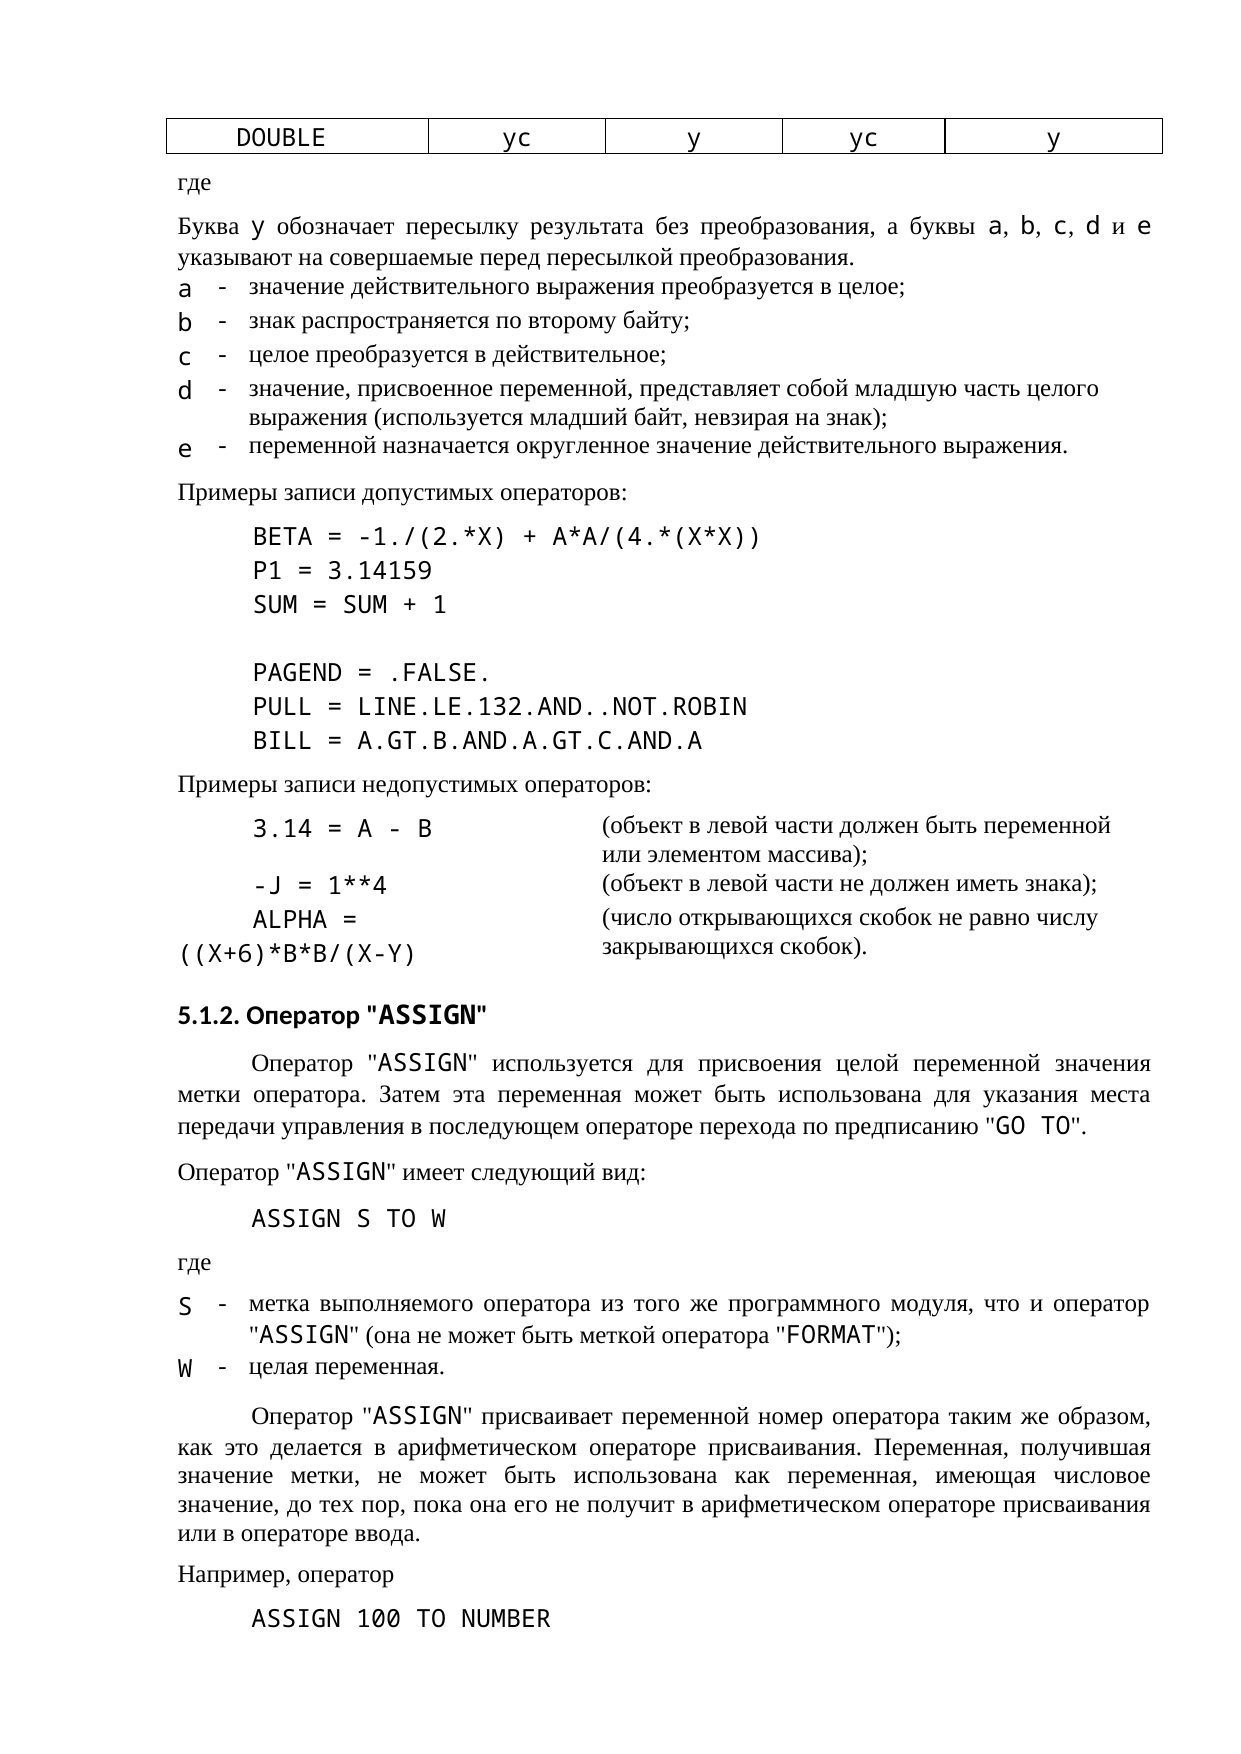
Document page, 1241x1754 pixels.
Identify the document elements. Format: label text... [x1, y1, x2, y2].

table_cell -J = 1**4 [166, 868, 591, 902]
text P1 = 3.14159 [177, 552, 1152, 586]
table_header (объект в левой части должен быть переменной или элементом массива); [591, 811, 1162, 868]
table_cell целое преобразуется в действительное; [238, 339, 1162, 373]
text PAGEND = .FALSE. [177, 654, 1152, 689]
table_cell e [166, 431, 207, 464]
text Оператор "ASSIGN" используется для присвоения целой переменной значения метки оператора. Затем эта переменная может быть использована для указания места передачи управления в последующем операторе перехода по предписанию "GO TO". [177, 1044, 1152, 1141]
subtitle 5.1.2. Оператор "ASSIGN" [177, 995, 1152, 1032]
text где [177, 1247, 1152, 1276]
text Оператор "ASSIGN" имеет следующий вид: [177, 1154, 1152, 1188]
text SUM = SUM + 1 [177, 586, 1152, 621]
table_cell DOUBLE [167, 119, 428, 153]
table_header значение действительного выражения преобразуется в целое; [238, 271, 1162, 305]
text BILL = A.GT.B.AND.A.GT.C.AND.A [177, 723, 1152, 757]
table_header - [207, 271, 237, 305]
text PULL = LINE.LE.132.AND..NOT.ROBIN [177, 689, 1152, 723]
table_cell c [166, 339, 207, 373]
table_cell целая переменная. [238, 1351, 1162, 1385]
text ASSIGN S TO W [177, 1201, 1152, 1234]
text ASSIGN 100 ТО NUMBER [177, 1601, 1152, 1634]
table_header 3.14 = A - B [166, 811, 591, 868]
table_cell d [166, 373, 207, 431]
table_cell - [207, 339, 237, 373]
table_cell yc [429, 119, 605, 153]
table_header а [166, 271, 207, 305]
table_header S [166, 1288, 207, 1351]
table_cell y [946, 119, 1162, 153]
table_cell yc [783, 119, 944, 153]
text где [177, 167, 1152, 196]
text BETA = -1./(2.*X) + A*A/(4.*(X*X)) [177, 518, 1152, 552]
text Буква y обозначает пересылку результата без преобразования, а буквы a, b, c, d и e указывают на совершаемые перед пересылкой преобразования. [177, 208, 1152, 271]
table_cell (объект в левой части не должен иметь знака); [591, 868, 1162, 902]
table_cell y [606, 119, 782, 153]
table_cell ALPHA = ((X+6)*B*B/(X-Y) [166, 902, 591, 970]
table_cell - [207, 305, 237, 339]
table_cell (число открывающихся скобок не равно числу закрывающихся скобок). [591, 902, 1162, 970]
table_cell переменной назначается округленное значение действительного выражения. [238, 431, 1162, 464]
text Например, оператор [177, 1559, 1152, 1588]
text Оператор "ASSIGN" присваивает переменной номер оператора таким же образом, как это делается в арифметическом операторе присваивания. Переменная, получившая значение метки, не может быть использована как переменная, имеющая числовое значение, до тех пор, пока она его не получит в арифметическом операторе присваивания или в операторе ввода. [177, 1398, 1152, 1547]
table_header - [207, 1288, 237, 1351]
table_cell W [166, 1351, 207, 1385]
table_cell - [207, 373, 237, 431]
table_cell знак распространяется по второму байту; [238, 305, 1162, 339]
table_header метка выполняемого оператора из того же программного модуля, что и оператор "ASSIGN" (она не может быть меткой оператора "FORMAT"); [238, 1288, 1162, 1351]
table_cell b [166, 305, 207, 339]
table_cell - [207, 431, 237, 464]
table_cell значение, присвоенное переменной, представляет собой младшую часть целого выражения (используется младший байт, невзирая на знак); [238, 373, 1162, 431]
text Примеры записи недопустимых операторов: [177, 769, 1152, 798]
table_cell - [207, 1351, 237, 1385]
text Примеры записи допустимых операторов: [177, 477, 1152, 506]
